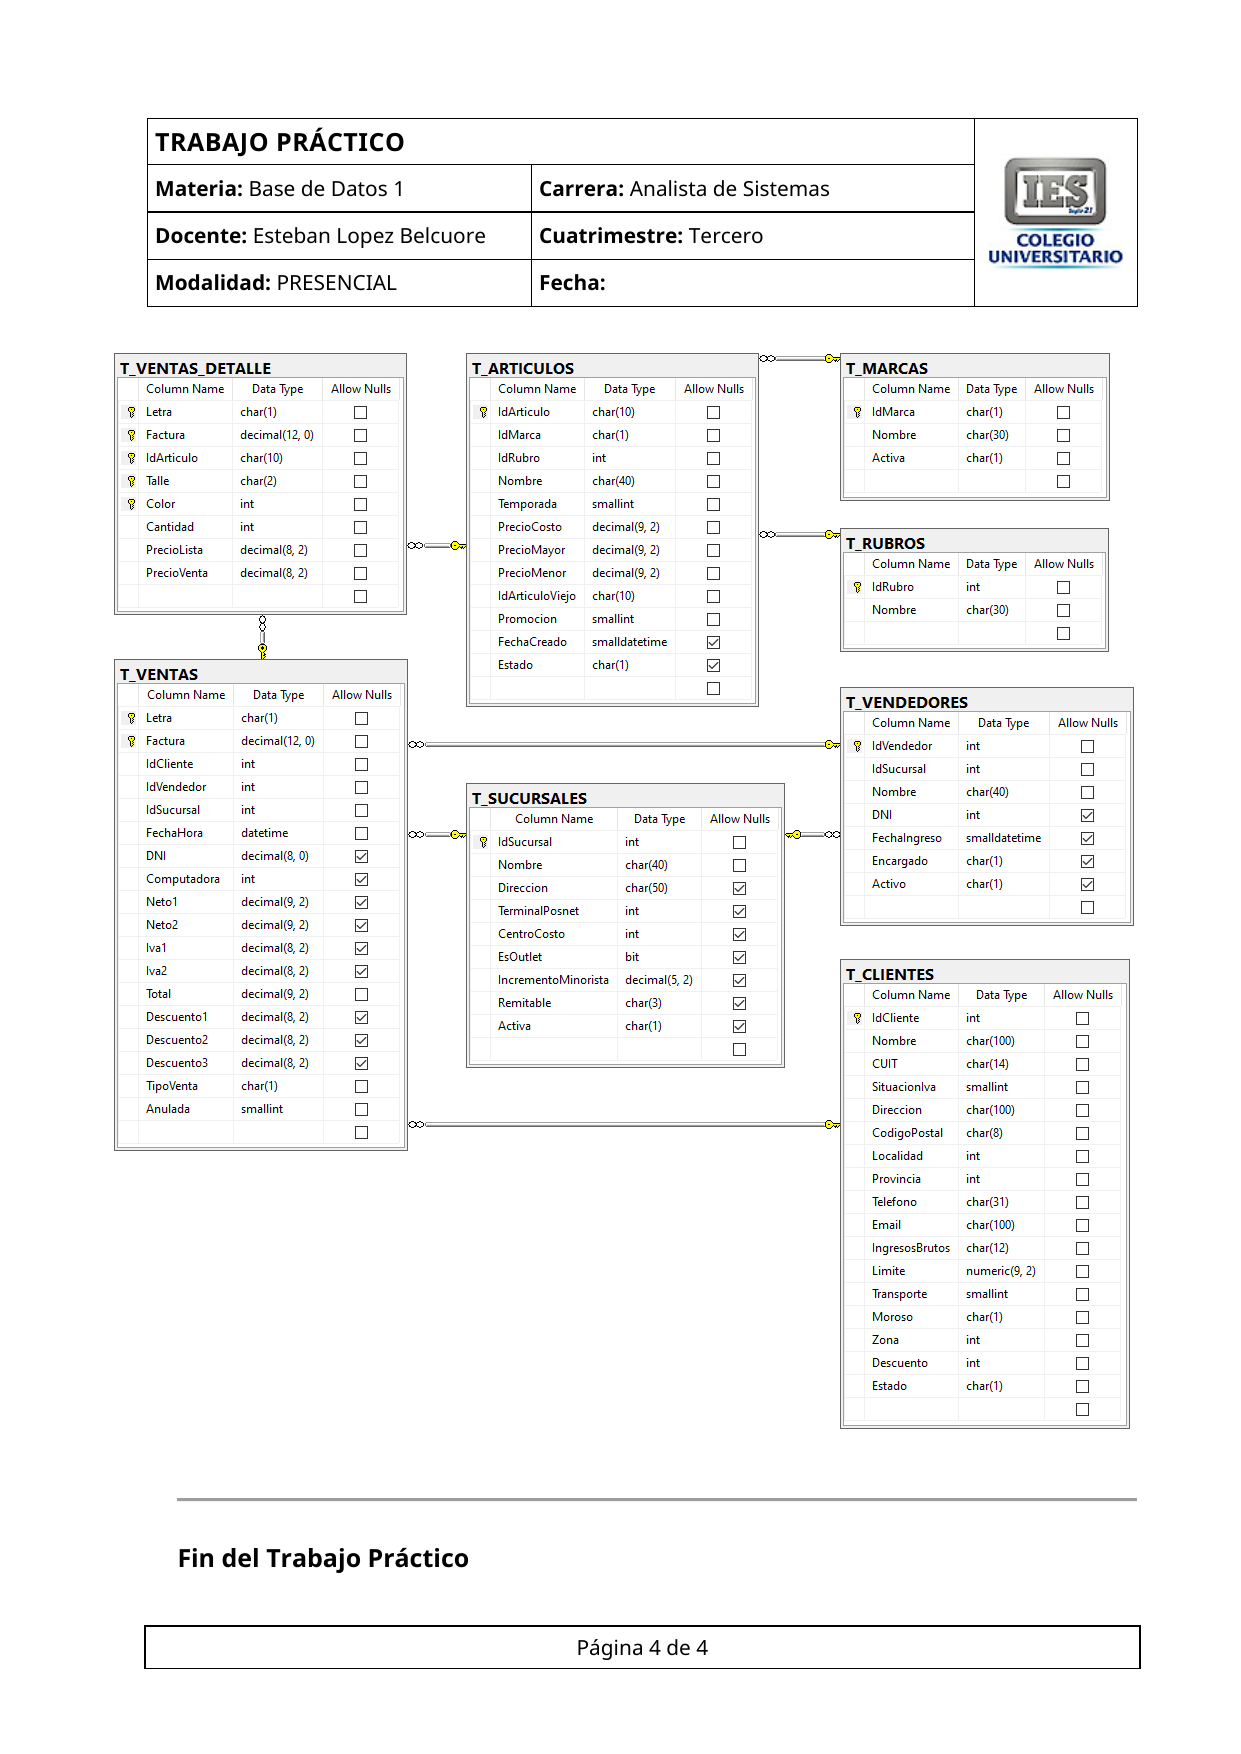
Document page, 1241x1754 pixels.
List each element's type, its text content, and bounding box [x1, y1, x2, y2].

picture [103, 341, 1143, 1441]
text Fin del Trabajo Práctico [177, 1541, 1137, 1575]
picture [988, 153, 1124, 272]
